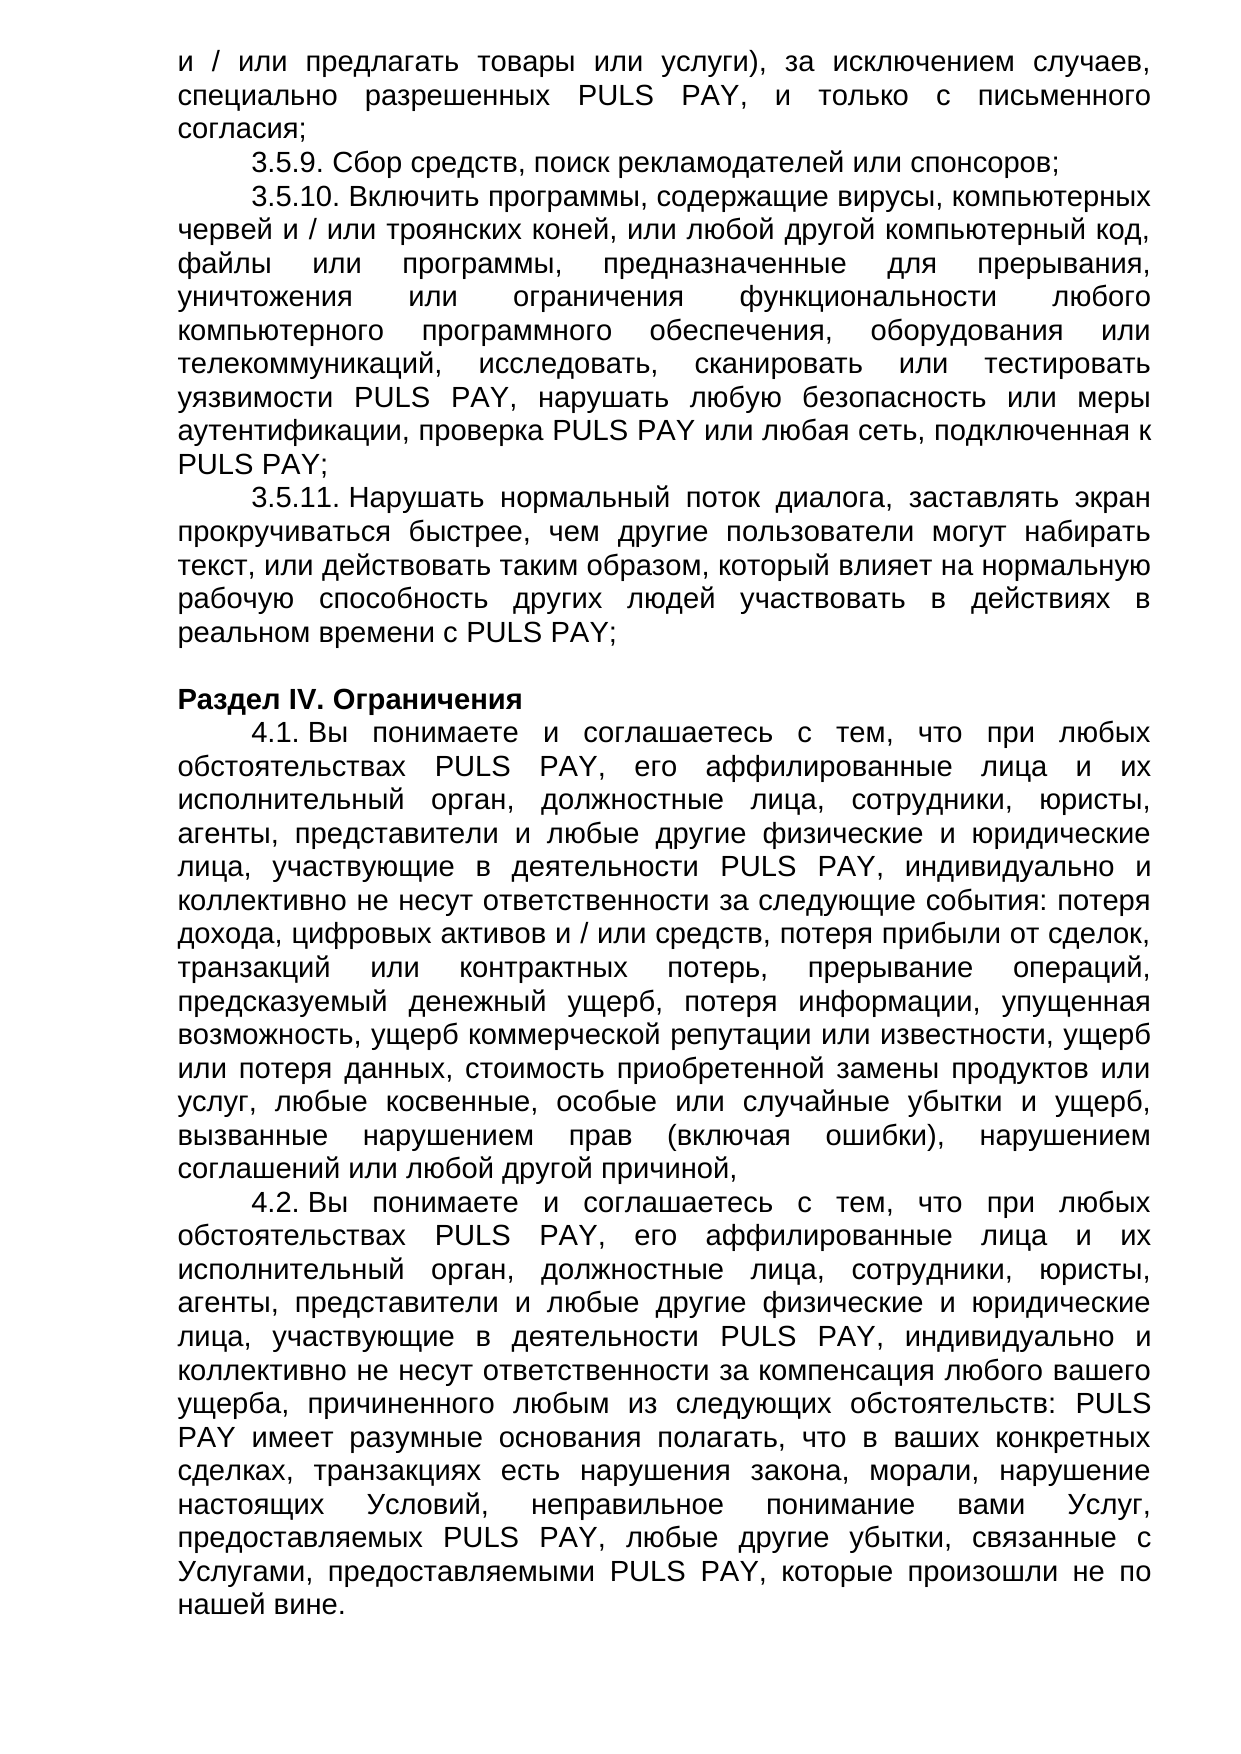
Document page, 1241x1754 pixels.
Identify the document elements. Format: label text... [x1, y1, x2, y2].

text Раздел IV. Ограничения [177, 682, 1152, 715]
text 4.1. Вы понимаете и соглашаетесь с тем, что при любых обстоятельствах PULS PAY, его аффилированные лица и их исполнительный орган, должностные лица, сотрудники, юристы, агенты, представители и любые другие физические и юридические лица, участвующие в деятельности PULS PAY, индивидуально и коллективно не несут ответственности за следующие события: потеря дохода, цифровых активов и / или средств, потеря прибыли от сделок, транзакций или контрактных потерь, прерывание операций, предсказуемый денежный ущерб, потеря информации, упущенная возможность, ущерб коммерческой репутации или известности, ущерб или потеря данных, стоимость приобретенной замены продуктов или услуг, любые косвенные, особые или случайные убытки и ущерб, вызванные нарушением прав (включая ошибки), нарушением соглашений или любой другой причиной, [177, 715, 1152, 1185]
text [177, 44, 1152, 145]
text 3.5.11. Нарушать нормальный поток диалога, заставлять экран прокручиваться быстрее, чем другие пользователи могут набирать текст, или действовать таким образом, который влияет на нормальную рабочую способность других людей участвовать в действиях в реальном времени с PULS PAY; [177, 480, 1152, 648]
text 3.5.9. Сбор средств, поиск рекламодателей или спонсоров; [177, 145, 1152, 178]
text 4.2. Вы понимаете и соглашаетесь с тем, что при любых обстоятельствах PULS PAY, его аффилированные лица и их исполнительный орган, должностные лица, сотрудники, юристы, агенты, представители и любые другие физические и юридические лица, участвующие в деятельности PULS PAY, индивидуально и коллективно не несут ответственности за компенсация любого вашего ущерба, причиненного любым из следующих обстоятельств: PULS PAY имеет разумные основания полагать, что в ваших конкретных сделках, транзакциях есть нарушения закона, морали, нарушение настоящих Условий, неправильное понимание вами Услуг, предоставляемых PULS PAY, любые другие убытки, связанные с Услугами, предоставляемыми PULS PAY, которые произошли не по нашей вине. [177, 1185, 1152, 1621]
text 3.5.10. Включить программы, содержащие вирусы, компьютерных червей и / или троянских коней, или любой другой компьютерный код, файлы или программы, предназначенные для прерывания, уничтожения или ограничения функциональности любого компьютерного программного обеспечения, оборудования или телекоммуникаций, исследовать, сканировать или тестировать уязвимости PULS PAY, нарушать любую безопасность или меры аутентификации, проверка PULS PAY или любая сеть, подключенная к PULS PAY; [177, 178, 1152, 480]
